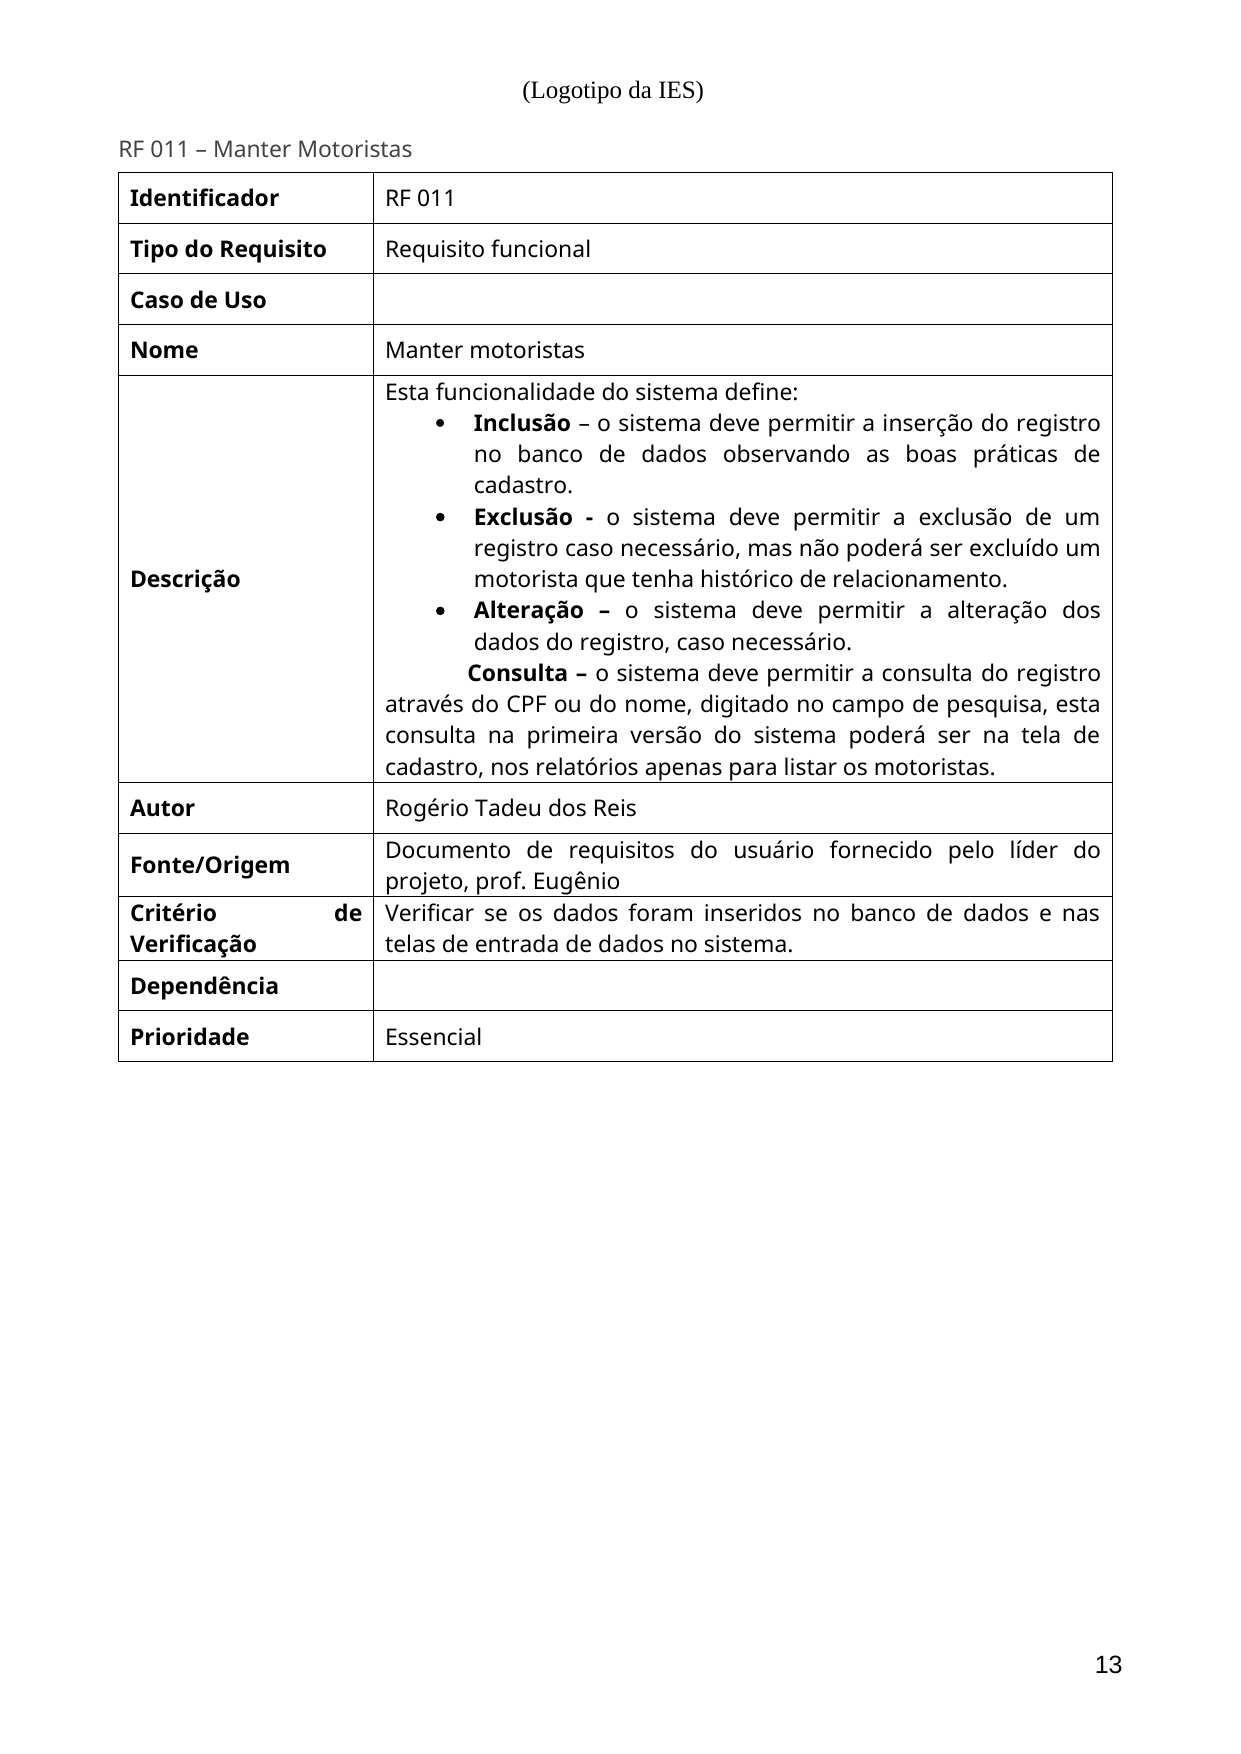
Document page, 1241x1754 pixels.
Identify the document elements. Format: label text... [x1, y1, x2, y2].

table_cell Critério de Verificação [119, 897, 373, 959]
table_cell Dependência [119, 961, 373, 1010]
table_cell Requisito funcional [374, 224, 1112, 273]
table_header RF 011 [374, 173, 1112, 223]
table_cell Verificar se os dados foram inseridos no banco de dados e nas telas de entrada de dados no sistema. [374, 897, 1112, 959]
table_cell Descrição [119, 376, 373, 782]
subtitle RF 011 – Manter Motoristas [118, 132, 1122, 164]
table_cell [374, 274, 1112, 324]
table_cell Fonte/Origem [119, 834, 373, 896]
table_cell Prioridade [119, 1011, 373, 1061]
table_cell Autor [119, 783, 373, 832]
table_cell Essencial [374, 1011, 1112, 1061]
table_cell Documento de requisitos do usuário fornecido pelo líder do projeto, prof. Eugênio [374, 834, 1112, 896]
table_cell [374, 961, 1112, 1010]
table_cell Caso de Uso [119, 274, 373, 324]
table_cell Manter motoristas [374, 325, 1112, 374]
table_cell Tipo do Requisito [119, 224, 373, 273]
table_cell Rogério Tadeu dos Reis [374, 783, 1112, 832]
table_cell Esta funcionalidade do sistema define: Inclusão – o sistema deve permitir a inserção do registro no banco de dados observando as boas práticas de cadastro. Exclusão - o sistema deve permitir a exclusão de um registro caso necessário, mas não poderá ser excluído um motorista que tenha histórico de relacionamento. Alteração – o sistema deve permitir a alteração dos dados do registro, caso necessário. Consulta – o sistema deve permitir a consulta do registro através do CPF ou do nome, digitado no campo de pesquisa, esta consulta na primeira versão do sistema poderá ser na tela de cadastro, nos relatórios apenas para listar os motoristas. [374, 376, 1112, 782]
table_header Identificador [119, 173, 373, 223]
table_cell Nome [119, 325, 373, 374]
